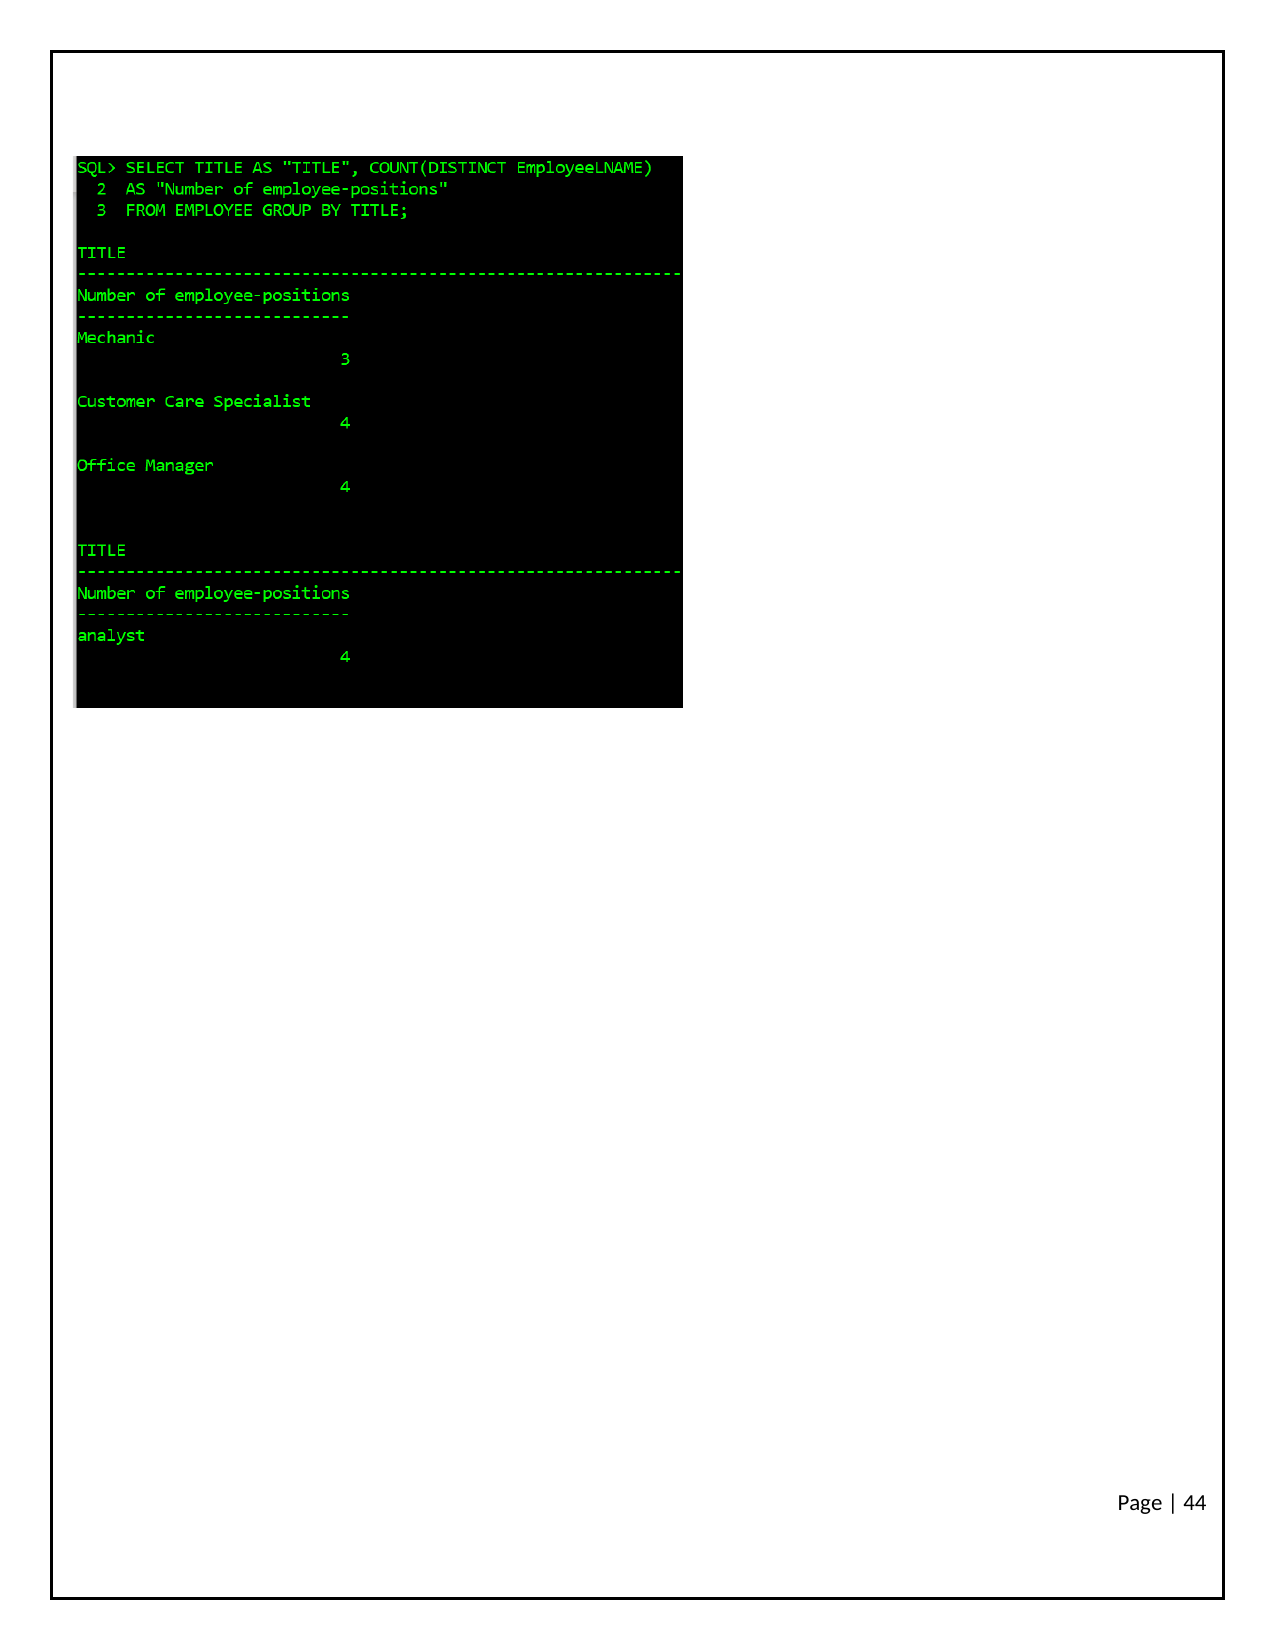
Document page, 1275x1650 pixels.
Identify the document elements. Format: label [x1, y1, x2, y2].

picture [72, 156, 683, 708]
